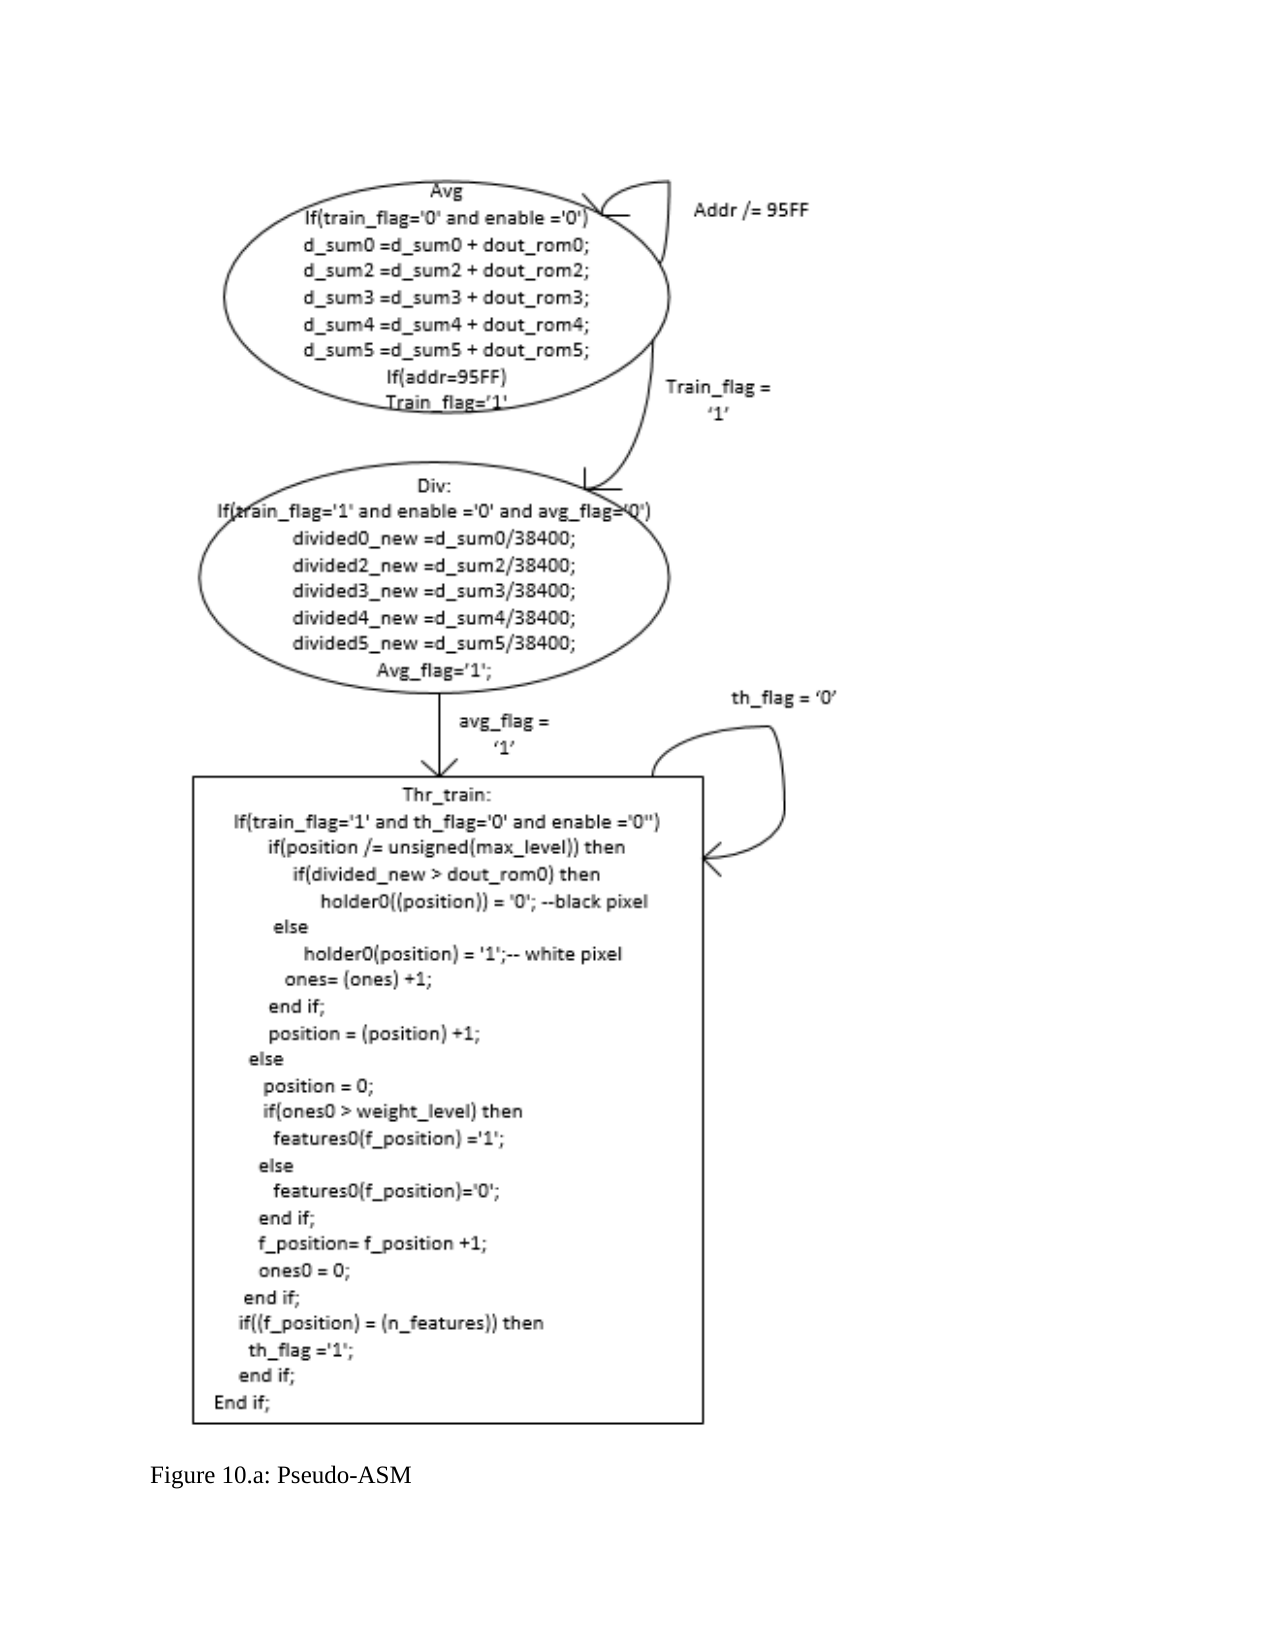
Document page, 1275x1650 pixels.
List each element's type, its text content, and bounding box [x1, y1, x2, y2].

picture [150, 150, 879, 1458]
